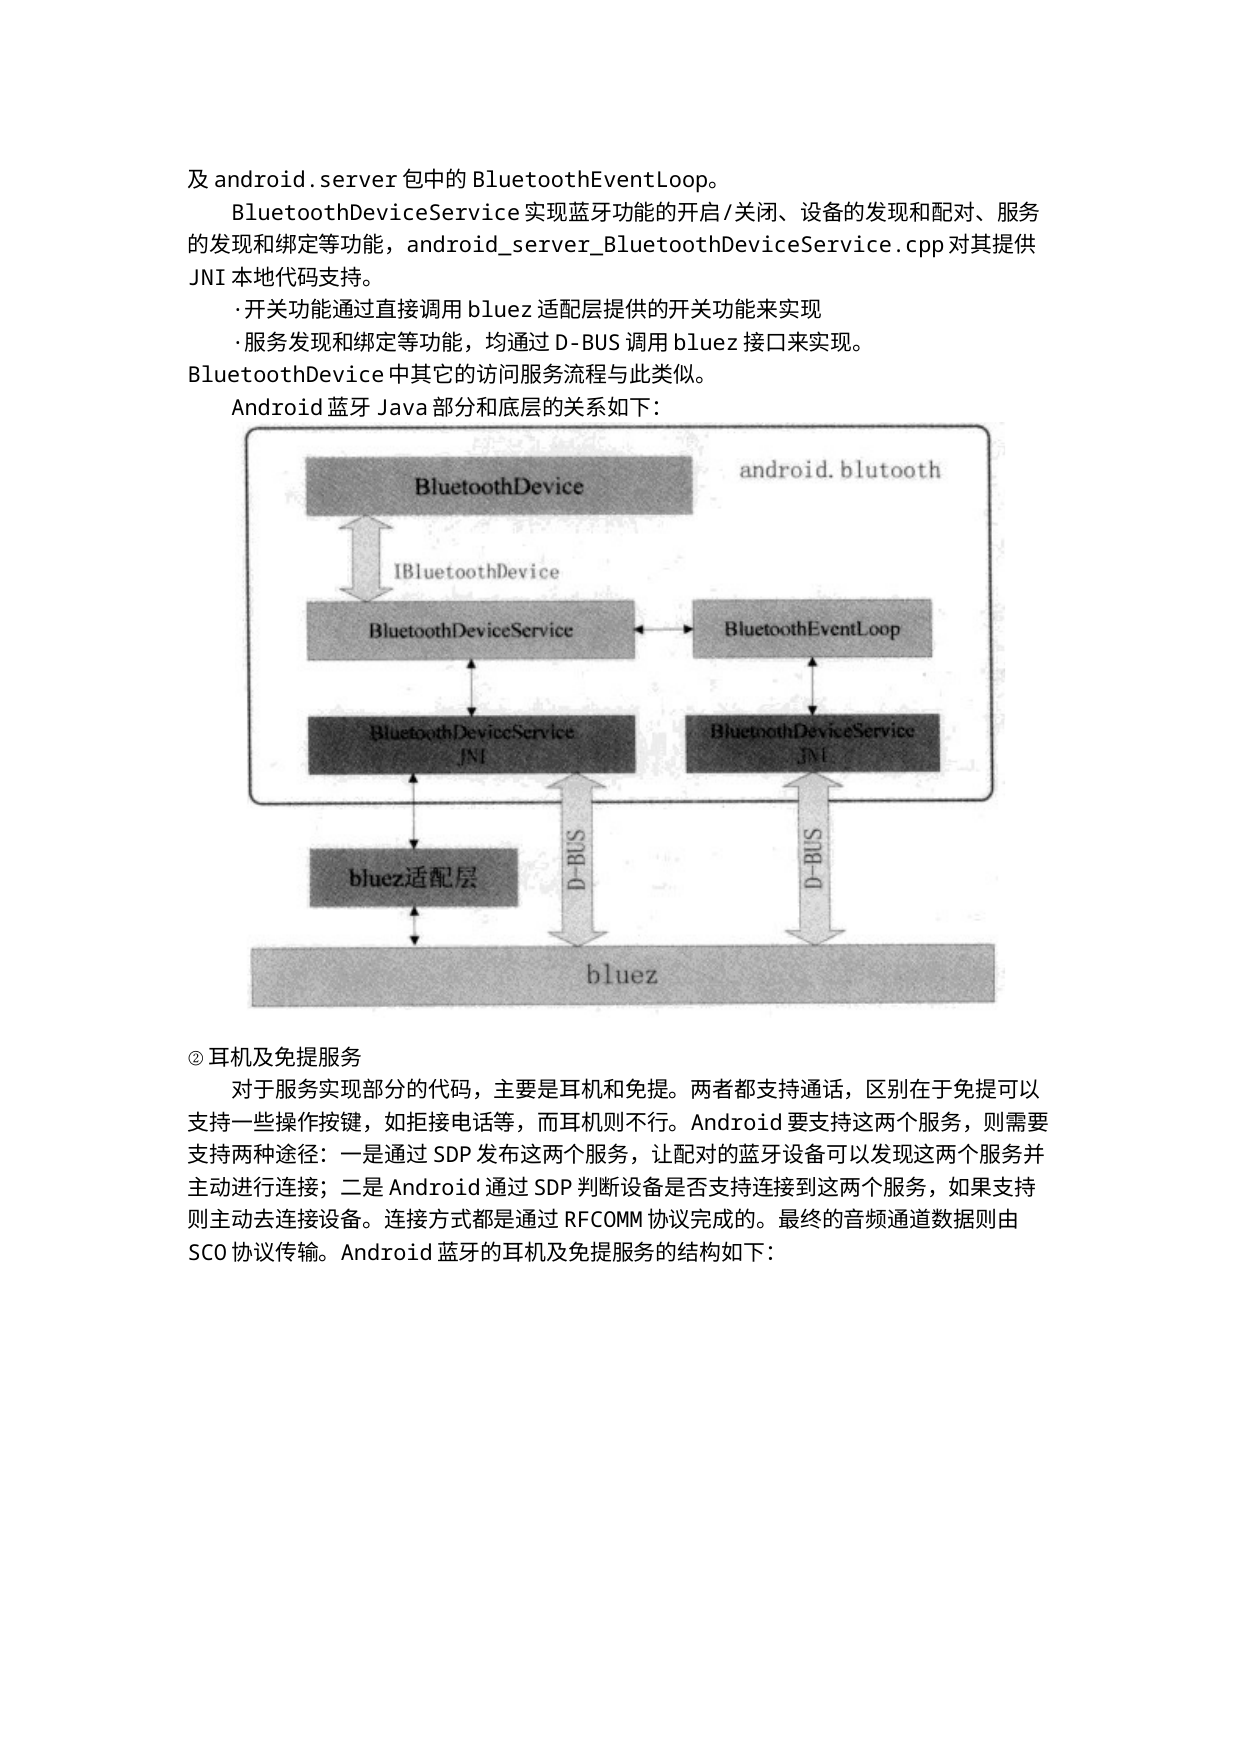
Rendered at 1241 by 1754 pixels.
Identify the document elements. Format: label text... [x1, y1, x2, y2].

text Android蓝牙Java部分和底层的关系如下： [187, 389, 1053, 422]
text ②耳机及免提服务 [187, 1039, 1053, 1072]
text ·开关功能通过直接调用bluez适配层提供的开关功能来实现 [187, 292, 1053, 324]
picture [235, 422, 1006, 1018]
text 对于服务实现部分的代码，主要是耳机和免提。两者都支持通话，区别在于免提可以支持一些操作按键，如拒接电话等，而耳机则不行。Android要支持这两个服务，则需要支持两种途径：一是通过SDP发布这两个服务，让配对的蓝牙设备可以发现这两个服务并主动进行连接；二是Android通过SDP判断设备是否支持连接到这两个服务，如果支持则主动去连接设备。连接方式都是通过RFCOMM协议完成的。最终的音频通道数据则由SCO协议传输。Android蓝牙的耳机及免提服务的结构如下： [187, 1072, 1053, 1267]
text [187, 162, 1053, 194]
text ·服务发现和绑定等功能，均通过D-BUS调用bluez接口来实现。BluetoothDevice中其它的访问服务流程与此类似。 [187, 324, 1053, 389]
text BluetoothDeviceService实现蓝牙功能的开启/关闭、设备的发现和配对、服务的发现和绑定等功能，android_server_BluetoothDeviceService.cpp对其提供JNI本地代码支持。 [187, 194, 1053, 292]
